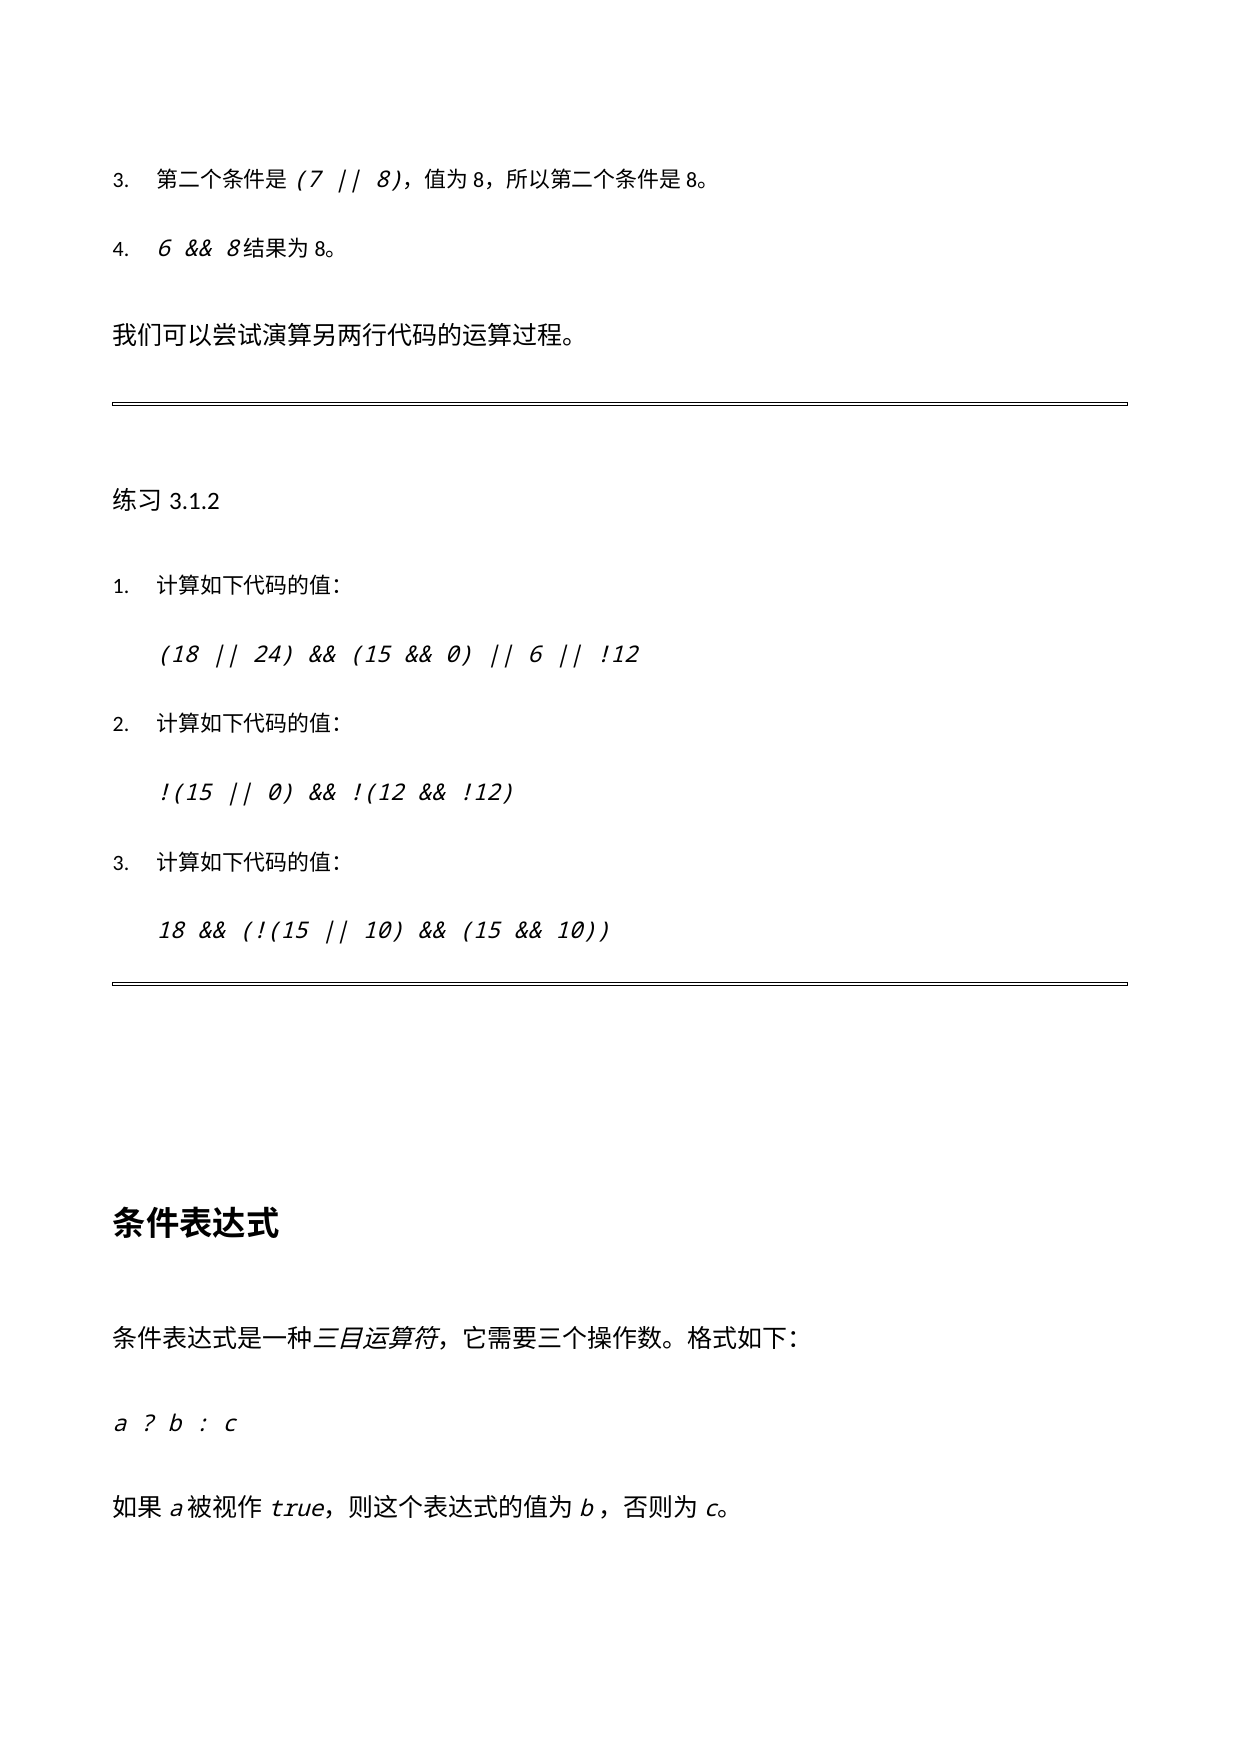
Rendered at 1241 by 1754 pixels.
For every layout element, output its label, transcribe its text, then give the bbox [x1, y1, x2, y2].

text a ? b : c [112, 1406, 1128, 1439]
list 计算如下代码的值： [112, 568, 1128, 600]
text 如果 a 被视作 true，则这个表达式的值为 b ，否则为 c。 [112, 1473, 1128, 1538]
list 6 && 8 结果为 8。 [112, 231, 1128, 264]
list 18 && (!(15 || 10) && (15 && 10)) [112, 913, 1128, 946]
list 第二个条件是 (7 || 8)，值为 8，所以第二个条件是 8。 [112, 162, 1128, 194]
list (18 || 24) && (15 && 0) || 6 || !12 [112, 637, 1128, 669]
subtitle 条件表达式 [112, 1188, 1128, 1253]
list 计算如下代码的值： [112, 706, 1128, 738]
text 练习 3.1.2 [112, 467, 1128, 532]
list !(15 || 0) && !(12 && !12) [112, 775, 1128, 808]
list 计算如下代码的值： [112, 844, 1128, 877]
text 条件表达式是一种三目运算符，它需要三个操作数。格式如下： [112, 1304, 1128, 1369]
text 我们可以尝试演算另两行代码的运算过程。 [112, 301, 1128, 366]
